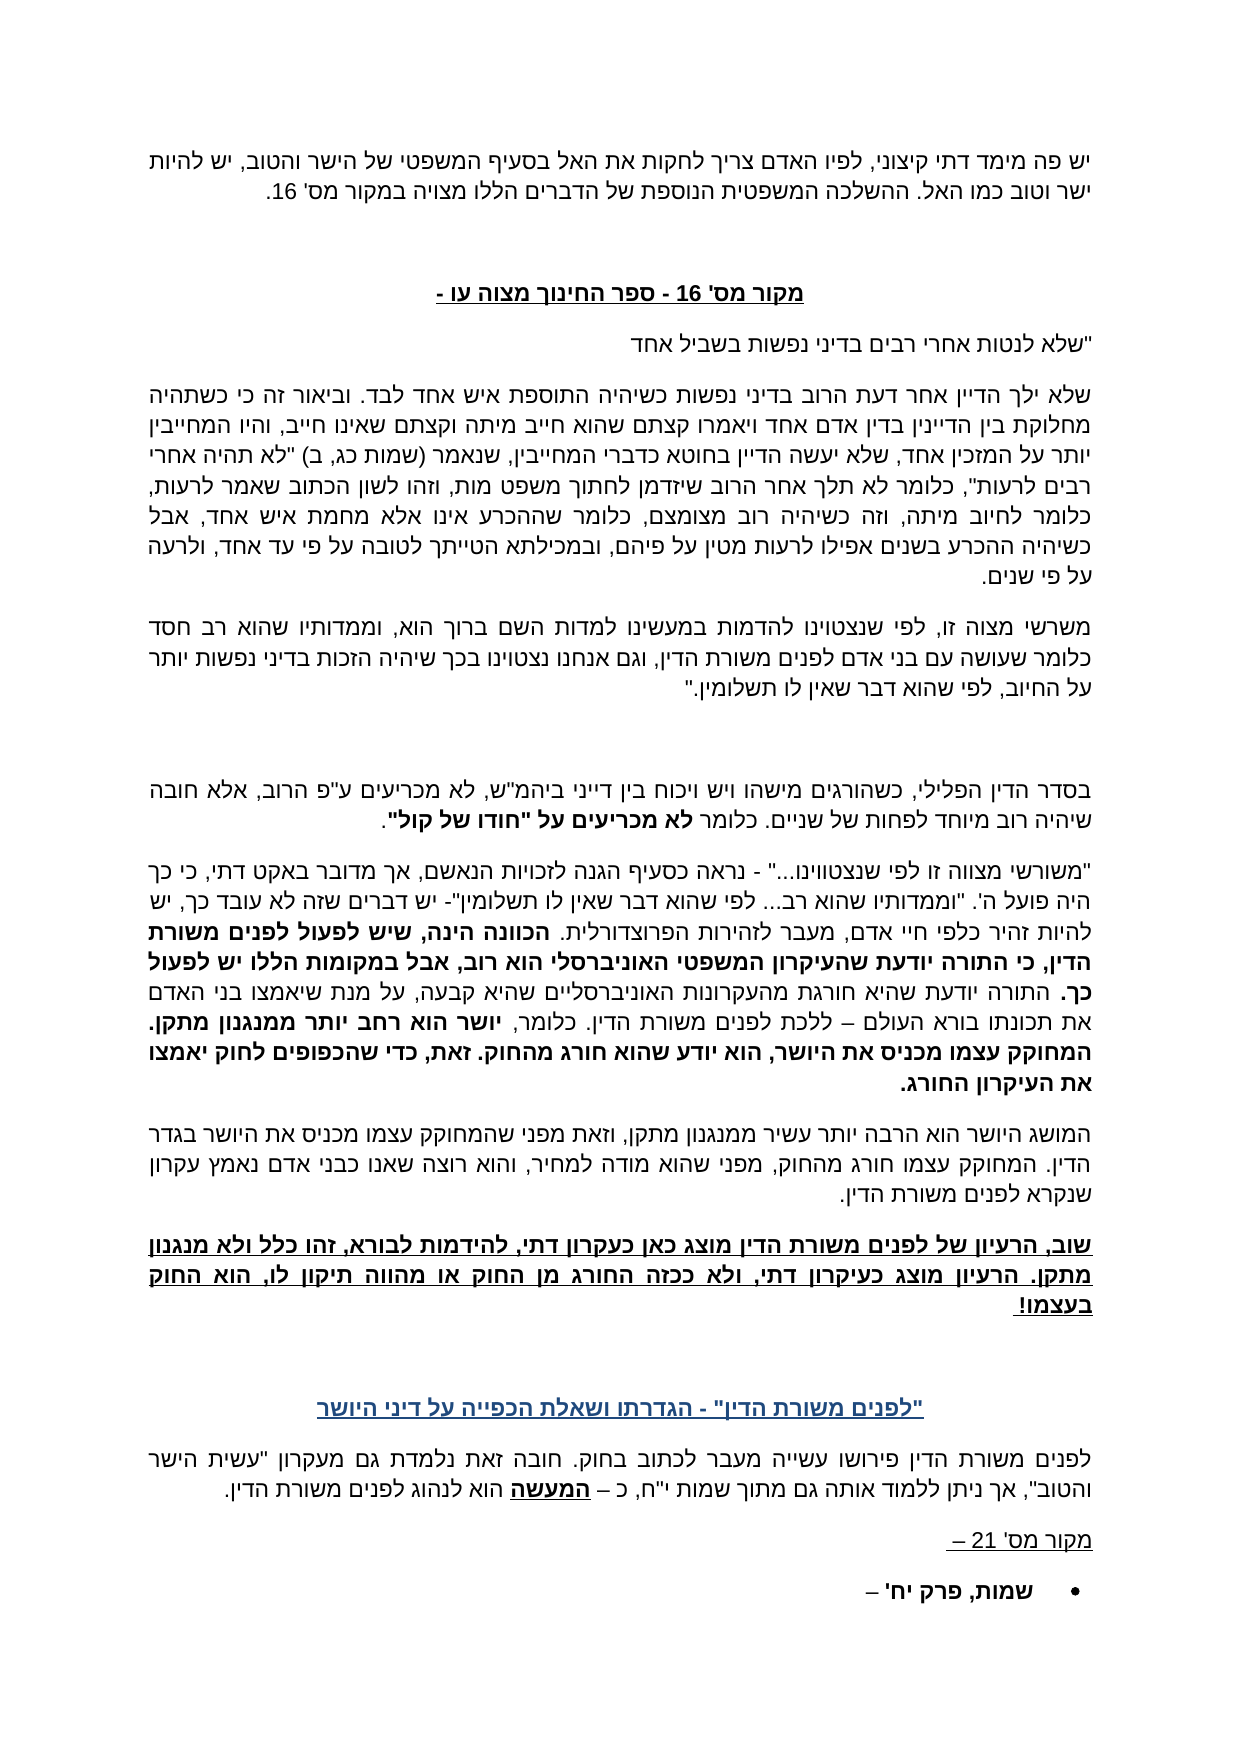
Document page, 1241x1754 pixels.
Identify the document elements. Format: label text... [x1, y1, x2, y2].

text לפנים משורת הדין פירושו עשייה מעבר לכתוב בחוק. חובה זאת נלמדת גם מעקרון "עשית הישר והטוב", אך ניתן ללמוד אותה גם מתוך שמות י"ח, כ – המעשה הוא לנהוג לפנים משורת הדין. [148, 1446, 1092, 1502]
text המושג היושר הוא הרבה יותר עשיר ממנגנון מתקן, וזאת מפני שהמחוקק עצמו מכניס את היושר בגדר הדין. המחוקק עצמו חורג מהחוק, מפני שהוא מודה למחיר, והוא רוצה שאנו כבני אדם נאמץ עקרון שנקרא לפנים משורת הדין. [148, 1121, 1092, 1207]
text שלא ילך הדיין אחר דעת הרוב בדיני נפשות כשיהיה התוספת איש אחד לבד. וביאור זה כי כשתהיה מחלוקת בין הדיינין בדין אדם אחד ויאמרו קצתם שהוא חייב מיתה וקצתם שאינו חייב, והיו המחייבין יותר על המזכין אחד, שלא יעשה הדיין בחוטא כדברי המחייבין, שנאמר (שמות כג, ב) "לא תהיה אחרי רבים לרעות", כלומר לא תלך אחר הרוב שיזדמן לחתוך משפט מות, וזהו לשון הכתוב שאמר לרעות, כלומר לחיוב מיתה, וזה כשיהיה רוב מצומצם, כלומר שההכרע אינו אלא מחמת איש אחד, אבל כשיהיה ההכרע בשנים אפילו לרעות מטין על פיהם, ובמכילתא הטייתך לטובה על פי עד אחד, ולרעה על פי שנים. [148, 382, 1092, 590]
text "משורשי מצווה זו לפי שנצטווינו..." - נראה כסעיף הגנה לזכויות הנאשם, אך מדובר באקט דתי, כי כך היה פועל ה'. "וממדותיו שהוא רב... לפי שהוא דבר שאין לו תשלומין"- יש דברים שזה לא עובד כך, יש להיות זהיר כלפי חיי אדם, מעבר לזהירות הפרוצדורלית. הכוונה הינה, שיש לפעול לפנים משורת הדין, כי התורה יודעת שהעיקרון המשפטי האוניברסלי הוא רוב, אבל במקומות הללו יש לפעול כך. התורה יודעת שהיא חורגת מהעקרונות האוניברסליים שהיא קבעה, על מנת שיאמצו בני האדם את תכונתו בורא העולם – ללכת לפנים משורת הדין. כלומר, יושר הוא רחב יותר ממנגנון מתקן. המחוקק עצמו מכניס את היושר, הוא יודע שהוא חורג מהחוק. זאת, כדי שהכפופים לחוק יאמצו את העיקרון החורג. [148, 858, 1092, 1096]
text שוב, הרעיון של לפנים משורת הדין מוצג כאן כעקרון דתי, להידמות לבורא, זהו כלל ולא מנגנון מתקן. הרעיון מוצג כעיקרון דתי, ולא ככזה החורג מן החוק או מהווה תיקון לו, הוא החוק בעצמו! [148, 1286, 1092, 1319]
text יש פה מימד דתי קיצוני, לפיו האדם צריך לחקות את האל בסעיף המשפטי של הישר והטוב, יש להיות ישר וטוב כמו האל. ההשלכה המשפטית הנוספת של הדברים הללו מצויה במקור מס' 16. [148, 148, 1092, 204]
text משרשי מצוה זו, לפי שנצטוינו להדמות במעשינו למדות השם ברוך הוא, וממדותיו שהוא רב חסד כלומר שעושה עם בני אדם לפנים משורת הדין, וגם אנחנו נצטוינו בכך שיהיה הזכות בדיני נפשות יותר על החיוב, לפי שהוא דבר שאין לו תשלומין." [148, 614, 1092, 701]
text מקור מס' 21 – [148, 1527, 1092, 1553]
text שוב, הרעיון של לפנים משורת הדין מוצג כאן כעקרון דתי, להידמות לבורא, זהו כלל ולא מנגנון מתקן. הרעיון מוצג כעיקרון דתי, ולא ככזה החורג מן החוק או מהווה תיקון לו, הוא החוק בעצמו! [148, 1232, 1092, 1255]
text "שלא לנטות אחרי רבים בדיני נפשות בשביל אחד [148, 331, 1092, 357]
text שוב, הרעיון של לפנים משורת הדין מוצג כאן כעקרון דתי, להידמות לבורא, זהו כלל ולא מנגנון מתקן. הרעיון מוצג כעיקרון דתי, ולא ככזה החורג מן החוק או מהווה תיקון לו, הוא החוק בעצמו! [148, 1256, 1092, 1285]
text מקור מס' 16 - ספר החינוך מצוה עו - [148, 280, 1092, 306]
text בסדר הדין הפלילי, כשהורגים מישהו ויש ויכוח בין דייני ביהמ"ש, לא מכריעים ע"פ הרוב, אלא חובה שיהיה רוב מיוחד לפחות של שניים. כלומר לא מכריעים על "חודו של קול". [148, 777, 1092, 833]
list שמות, פרק יח' – [148, 1578, 1071, 1604]
text "לפנים משורת הדין" - הגדרתו ושאלת הכפייה על דיני היושר [148, 1394, 1092, 1421]
